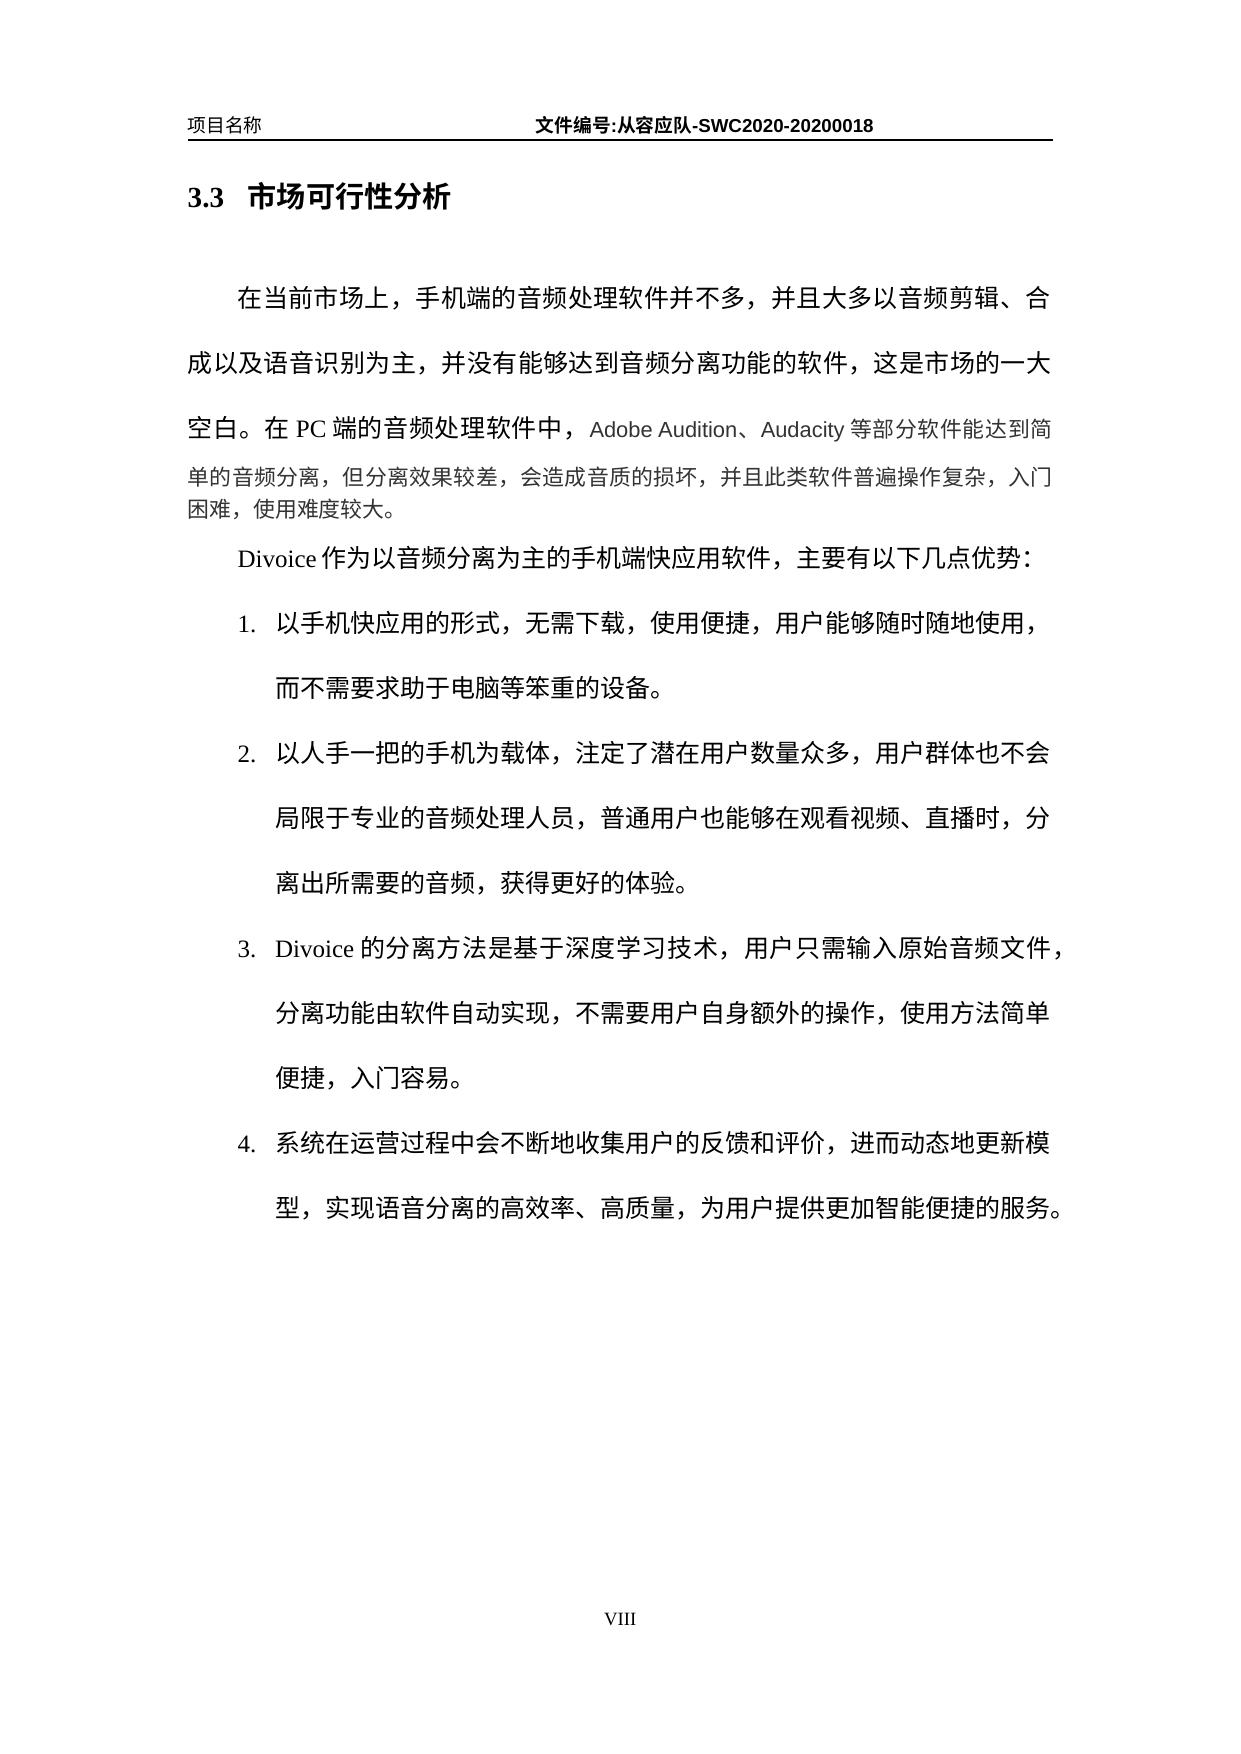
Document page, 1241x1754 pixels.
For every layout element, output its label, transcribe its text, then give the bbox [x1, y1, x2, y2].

text 在当前市场上，手机端的音频处理软件并不多，并且大多以音频剪辑、合成以及语音识别为主，并没有能够达到音频分离功能的软件，这是市场的一大空白。在PC端的音频处理软件中，Adobe Audition、Audacity等部分软件能达到简单的音频分离，但分离效果较差，会造成音质的损坏，并且此类软件普遍操作复杂，入门困难，使用难度较大。 [187, 264, 1053, 524]
text Divoice作为以音频分离为主的手机端快应用软件，主要有以下几点优势： [187, 524, 1053, 589]
list 以手机快应用的形式，无需下载，使用便捷，用户能够随时随地使用，而不需要求助于电脑等笨重的设备。 [237, 589, 1053, 719]
list Divoice的分离方法是基于深度学习技术，用户只需输入原始音频文件，分离功能由软件自动实现，不需要用户自身额外的操作，使用方法简单便捷，入门容易。 [237, 914, 1053, 1109]
subtitle 市场可行性分析 [187, 162, 1053, 227]
list 系统在运营过程中会不断地收集用户的反馈和评价，进而动态地更新模型，实现语音分离的高效率、高质量，为用户提供更加智能便捷的服务。 [237, 1109, 1053, 1239]
list 以人手一把的手机为载体，注定了潜在用户数量众多，用户群体也不会局限于专业的音频处理人员，普通用户也能够在观看视频、直播时，分离出所需要的音频，获得更好的体验。 [237, 719, 1053, 914]
